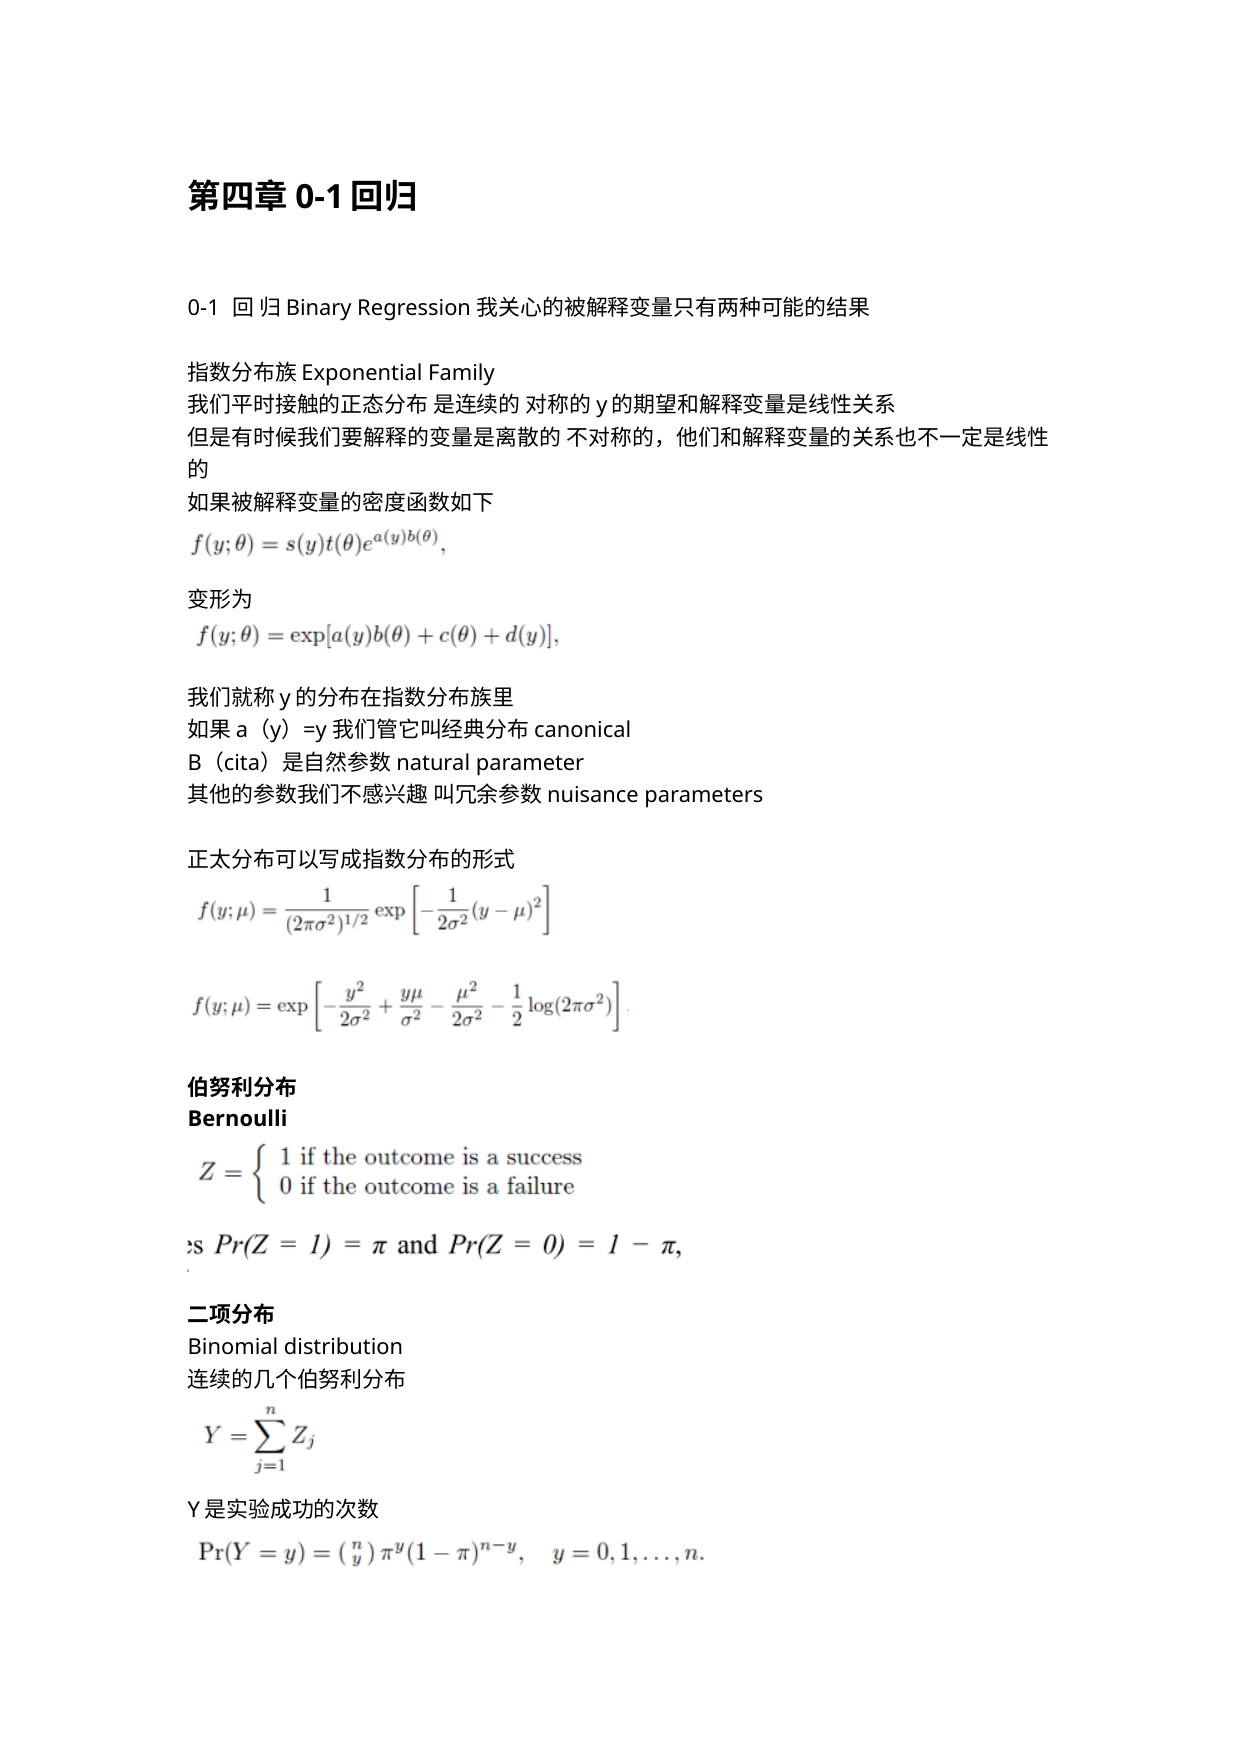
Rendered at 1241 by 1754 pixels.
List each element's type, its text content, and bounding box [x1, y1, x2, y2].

text 其他的参数我们不感兴趣 叫冗余参数nuisance parameters [187, 777, 1053, 809]
text 伯努利分布 [187, 1069, 1053, 1102]
text 变形为 [187, 582, 1053, 614]
text Binomial distribution [187, 1329, 1053, 1362]
text 指数分布族Exponential Family [187, 354, 1053, 387]
text 连续的几个伯努利分布 [187, 1362, 1053, 1394]
text 但是有时候我们要解释的变量是离散的 不对称的，他们和解释变量的关系也不一定是线性的 [187, 419, 1053, 484]
text 如果被解释变量的密度函数如下 [187, 484, 1053, 517]
text Y是实验成功的次数 [187, 1492, 1053, 1524]
text 我们平时接触的正态分布 是连续的 对称的 y的期望和解释变量是线性关系 [187, 387, 1053, 419]
text 如果a（y）=y 我们管它叫经典分布 canonical [187, 712, 1053, 744]
text Bernoulli [187, 1102, 1053, 1134]
subtitle 第四章 0-1回归 [187, 162, 1053, 227]
text 正太分布可以写成指数分布的形式 [187, 842, 1053, 874]
list 回 归Binary Regression 我关心的被解释变量只有两种可能的结果 [187, 289, 1053, 322]
text B（cita）是自然参数 natural parameter [187, 744, 1053, 777]
text 二项分布 [187, 1297, 1053, 1329]
text 我们就称y的分布在指数分布族里 [187, 679, 1053, 712]
